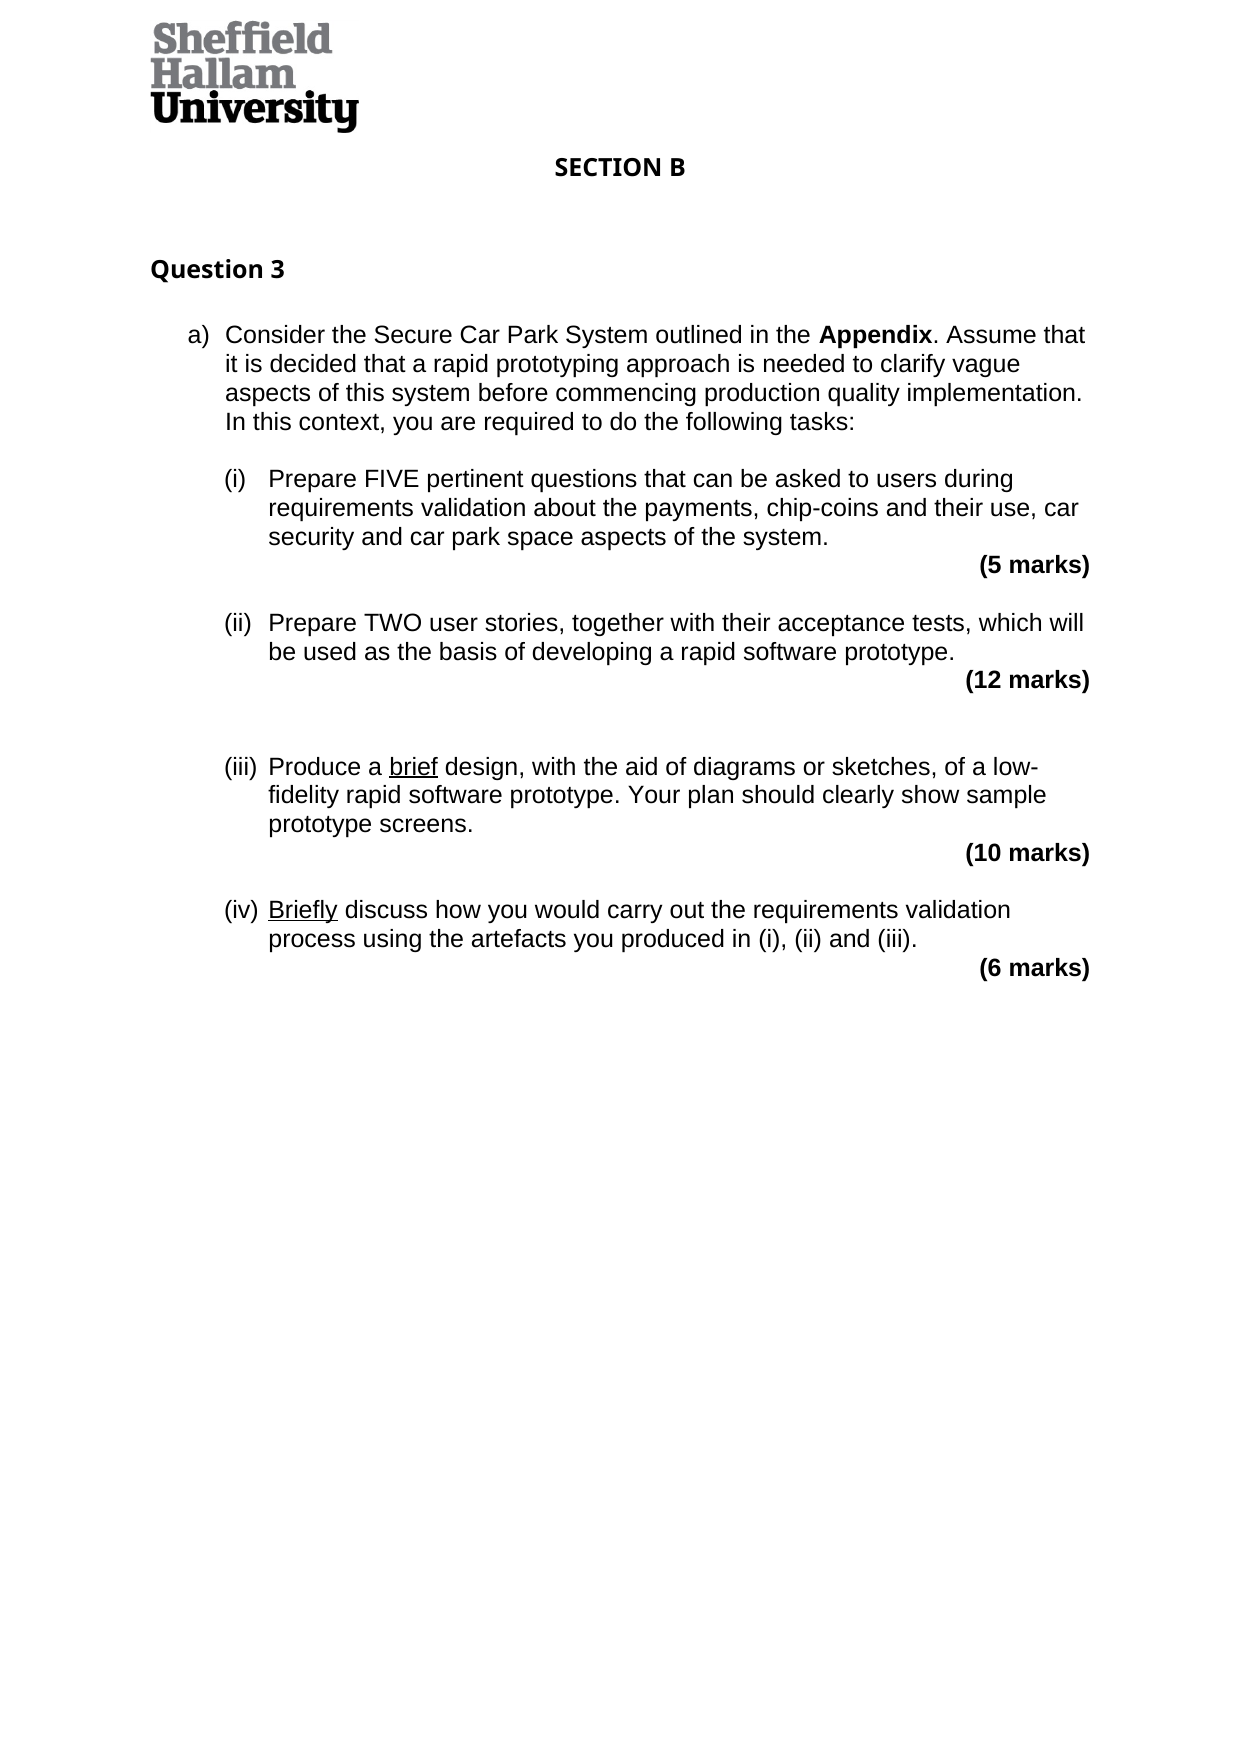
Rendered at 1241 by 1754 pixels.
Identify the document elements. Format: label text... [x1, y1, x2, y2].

text (iii) Produce a brief design, with the aid of diagrams or sketches, of a low-fidelity rapid software prototype. Your plan should clearly show sample prototype screens. [224, 752, 1090, 838]
text (i) Prepare FIVE pertinent questions that can be asked to users during requirements validation about the payments, chip-coins and their use, car security and car park space aspects of the system. [224, 464, 1090, 550]
text (ii) Prepare TWO user stories, together with their acceptance tests, which will be used as the basis of developing a rapid software prototype. [224, 608, 1090, 665]
text (6 marks) [224, 953, 1090, 982]
picture [150, 20, 359, 133]
text (iv) Briefly discuss how you would carry out the requirements validation process using the artefacts you produced in (i), (ii) and (iii). [224, 895, 1090, 953]
text (5 marks) [224, 550, 1090, 579]
text SECTION B [150, 150, 1090, 184]
list Consider the Secure Car Park System outlined in the Appendix. Assume that it is decided that a rapid prototyping approach is needed to clarify vague aspects of this system before commencing production quality implementation. In this context, you are required to do the following tasks: [187, 320, 1090, 435]
text (10 marks) [224, 838, 1090, 867]
text (12 marks) [224, 665, 1090, 694]
text Question 3 [150, 252, 1090, 286]
